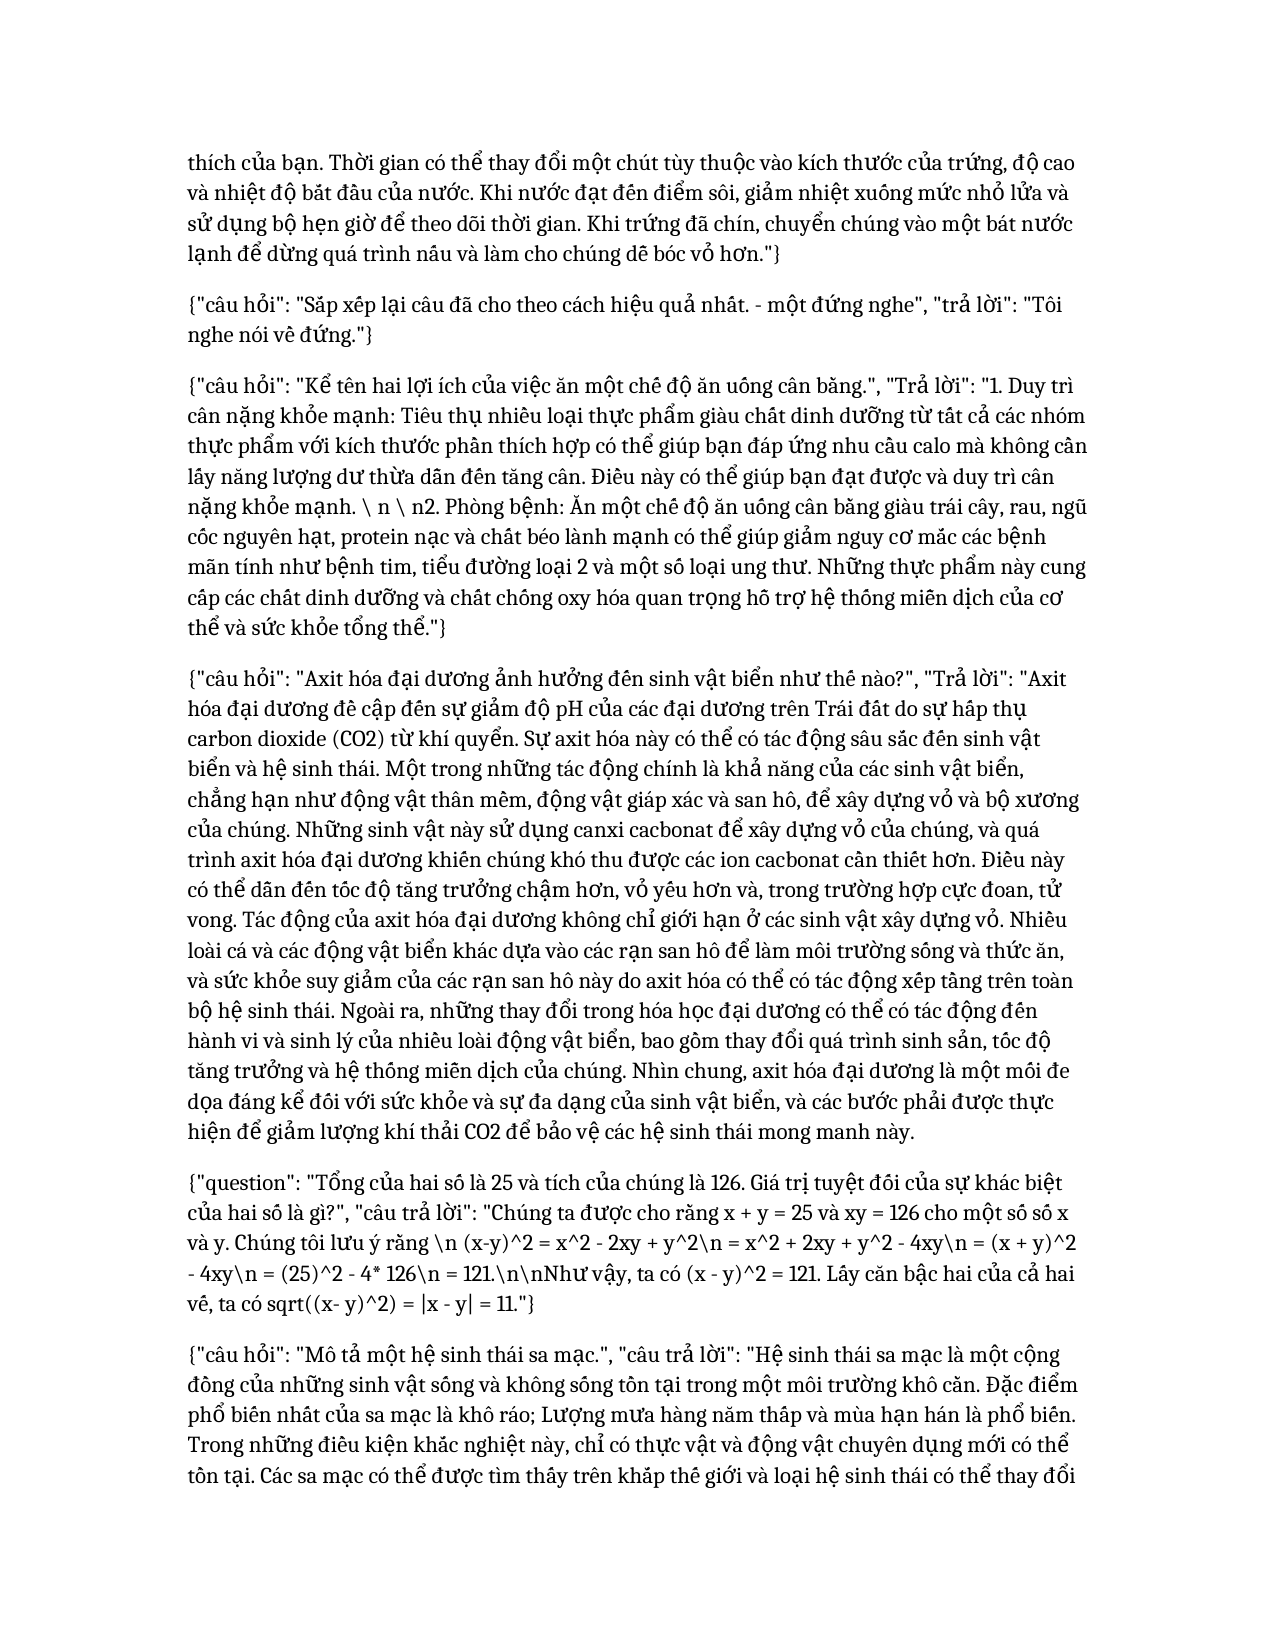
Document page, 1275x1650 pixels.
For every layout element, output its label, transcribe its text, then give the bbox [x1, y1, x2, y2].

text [187, 150, 1087, 267]
text {"câu hỏi": "Kể tên hai lợi ích của việc ăn một chế độ ăn uống cân bằng.", "Trả lời": "1. Duy trì cân nặng khỏe mạnh: Tiêu thụ nhiều loại thực phẩm giàu chất dinh dưỡng từ tất cả các nhóm thực phẩm với kích thước phần thích hợp có thể giúp bạn đáp ứng nhu cầu calo mà không cần lấy năng lượng dư thừa dẫn đến tăng cân. Điều này có thể giúp bạn đạt được và duy trì cân nặng khỏe mạnh. \ n \ n2. Phòng bệnh: Ăn một chế độ ăn uống cân bằng giàu trái cây, rau, ngũ cốc nguyên hạt, protein nạc và chất béo lành mạnh có thể giúp giảm nguy cơ mắc các bệnh mãn tính như bệnh tim, tiểu đường loại 2 và một số loại ung thư. Những thực phẩm này cung cấp các chất dinh dưỡng và chất chống oxy hóa quan trọng hỗ trợ hệ thống miễn dịch của cơ thể và sức khỏe tổng thể."} [187, 373, 1087, 641]
text {"question": "Tổng của hai số là 25 và tích của chúng là 126. Giá trị tuyệt đối của sự khác biệt của hai số là gì?", "câu trả lời": "Chúng ta được cho rằng x + y = 25 và xy = 126 cho một số số x và y. Chúng tôi lưu ý rằng \n (x-y)^2 = x^2 - 2xy + y^2\n = x^2 + 2xy + y^2 - 4xy\n = (x + y)^2 - 4xy\n = (25)^2 - 4* 126\n = 121.\n\nNhư vậy, ta có (x - y)^2 = 121. Lấy căn bậc hai của cả hai vế, ta có sqrt((x- y)^2) = |x - y| = 11."} [187, 1170, 1087, 1317]
text {"câu hỏi": "Sắp xếp lại câu đã cho theo cách hiệu quả nhất. - một đứng nghe", "trả lời": "Tôi nghe nói về đứng."} [187, 292, 1087, 348]
text {"câu hỏi": "Axit hóa đại dương ảnh hưởng đến sinh vật biển như thế nào?", "Trả lời": "Axit hóa đại dương đề cập đến sự giảm độ pH của các đại dương trên Trái đất do sự hấp thụ carbon dioxide (CO2) từ khí quyển. Sự axit hóa này có thể có tác động sâu sắc đến sinh vật biển và hệ sinh thái. Một trong những tác động chính là khả năng của các sinh vật biển, chẳng hạn như động vật thân mềm, động vật giáp xác và san hô, để xây dựng vỏ và bộ xương của chúng. Những sinh vật này sử dụng canxi cacbonat để xây dựng vỏ của chúng, và quá trình axit hóa đại dương khiến chúng khó thu được các ion cacbonat cần thiết hơn. Điều này có thể dẫn đến tốc độ tăng trưởng chậm hơn, vỏ yếu hơn và, trong trường hợp cực đoan, tử vong. Tác động của axit hóa đại dương không chỉ giới hạn ở các sinh vật xây dựng vỏ. Nhiều loài cá và các động vật biển khác dựa vào các rạn san hô để làm môi trường sống và thức ăn, và sức khỏe suy giảm của các rạn san hô này do axit hóa có thể có tác động xếp tầng trên toàn bộ hệ sinh thái. Ngoài ra, những thay đổi trong hóa học đại dương có thể có tác động đến hành vi và sinh lý của nhiều loài động vật biển, bao gồm thay đổi quá trình sinh sản, tốc độ tăng trưởng và hệ thống miễn dịch của chúng. Nhìn chung, axit hóa đại dương là một mối đe dọa đáng kể đối với sức khỏe và sự đa dạng của sinh vật biển, và các bước phải được thực hiện để giảm lượng khí thải CO2 để bảo vệ các hệ sinh thái mong manh này. [187, 666, 1087, 1145]
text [187, 1342, 1087, 1489]
